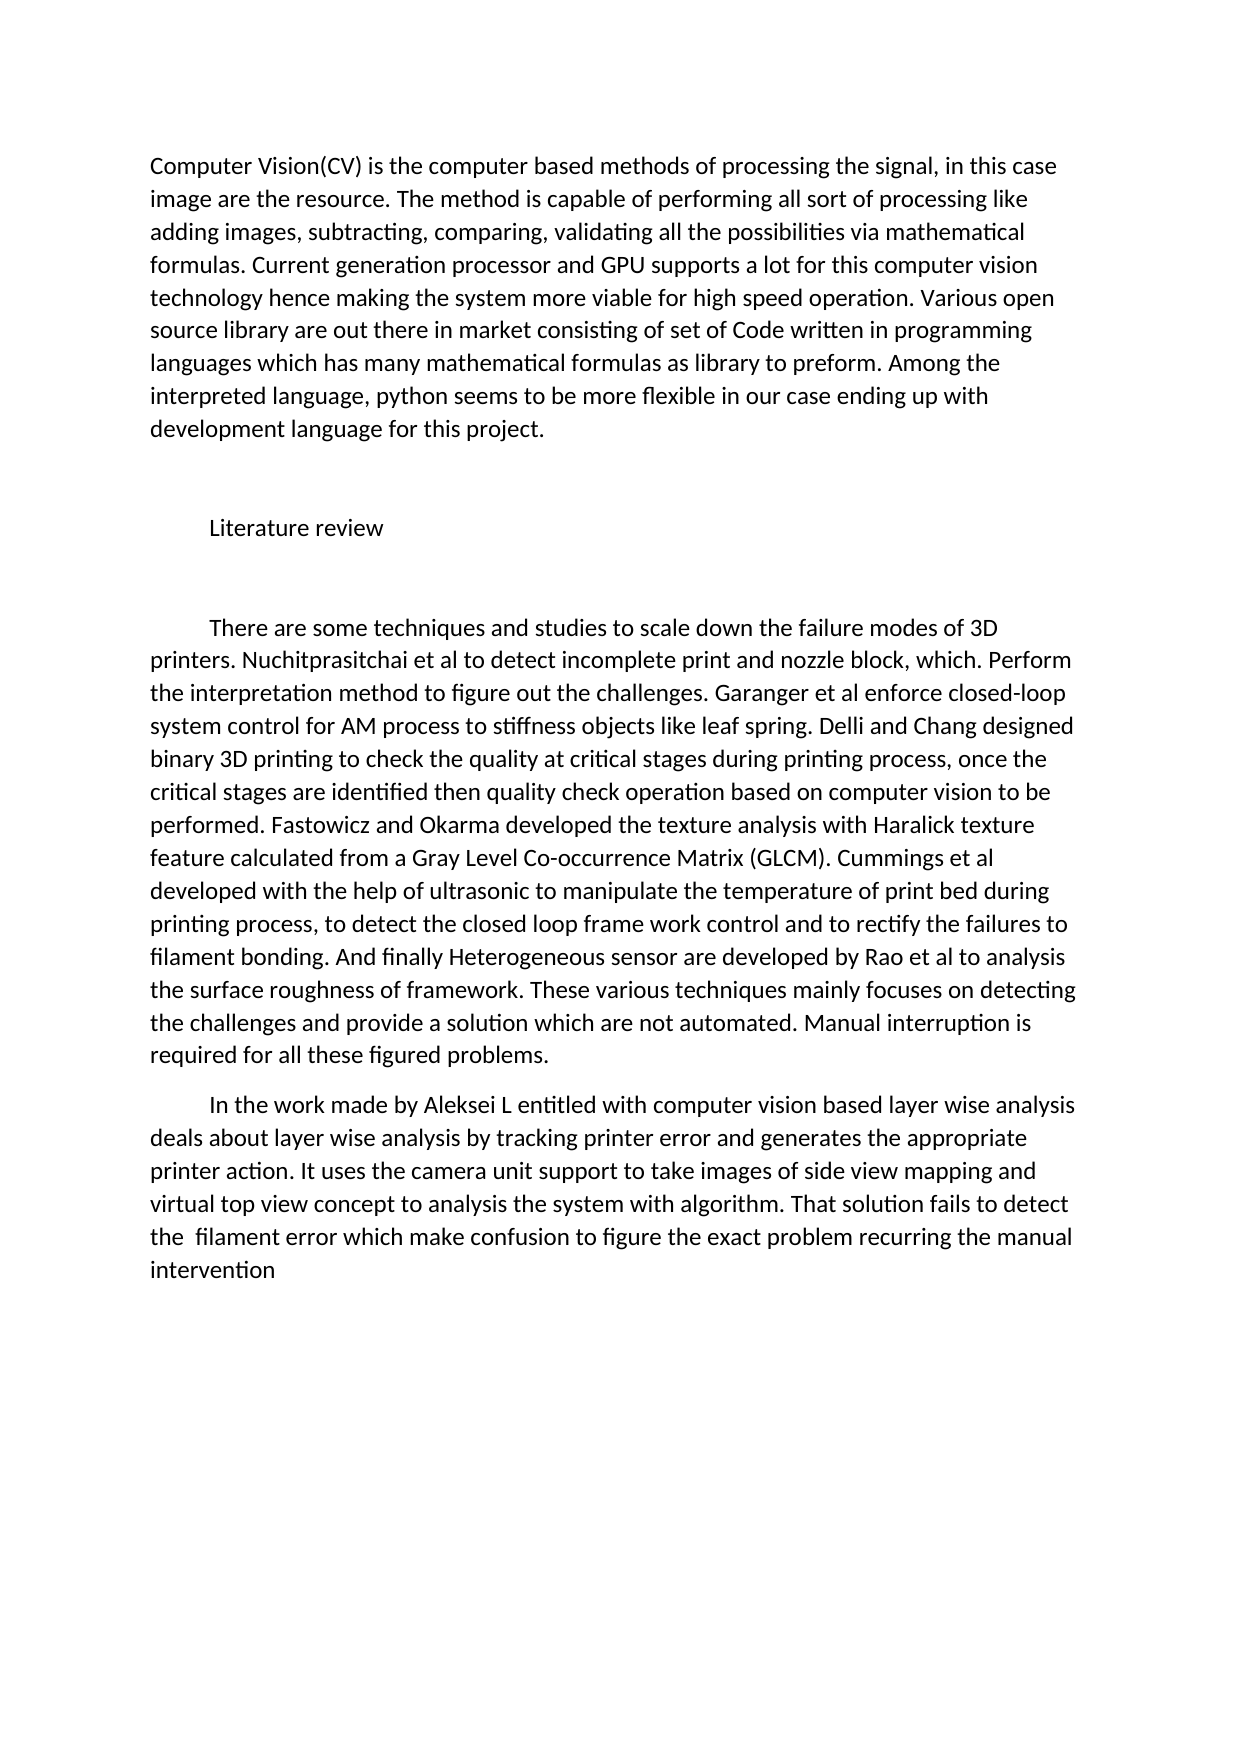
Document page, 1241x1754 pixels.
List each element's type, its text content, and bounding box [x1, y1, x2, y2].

text Literature review [150, 512, 1090, 543]
text Computer Vision(CV) is the computer based methods of processing the signal, in this case image are the resource. The method is capable of performing all sort of processing like adding images, subtracting, comparing, validating all the possibilities via mathematical formulas. Current generation processor and GPU supports a lot for this computer vision technology hence making the system more viable for high speed operation. Various open source library are out there in market consisting of set of Code written in programming languages which has many mathematical formulas as library to preform. Among the interpreted language, python seems to be more flexible in our case ending up with development language for this project. [150, 150, 1090, 444]
text In the work made by Aleksei L entitled with computer vision based layer wise analysis deals about layer wise analysis by tracking printer error and generates the appropriate printer action. It uses the camera unit support to take images of side view mapping and virtual top view concept to analysis the system with algorithm. That solution fails to detect the filament error which make confusion to figure the exact problem recurring the manual intervention [150, 1089, 1090, 1284]
text There are some techniques and studies to scale down the failure modes of 3D printers. Nuchitprasitchai et al to detect incomplete print and nozzle block, which. Perform the interpretation method to figure out the challenges. Garanger et al enforce closed-loop system control for AM process to stiffness objects like leaf spring. Delli and Chang designed binary 3D printing to check the quality at critical stages during printing process, once the critical stages are identified then quality check operation based on computer vision to be performed. Fastowicz and Okarma developed the texture analysis with Haralick texture feature calculated from a Gray Level Co-occurrence Matrix (GLCM). Cummings et al developed with the help of ultrasonic to manipulate the temperature of print bed during printing process, to detect the closed loop frame work control and to rectify the failures to filament bonding. And finally Heterogeneous sensor are developed by Rao et al to analysis the surface roughness of framework. These various techniques mainly focuses on detecting the challenges and provide a solution which are not automated. Manual interruption is required for all these figured problems. [150, 612, 1090, 1070]
